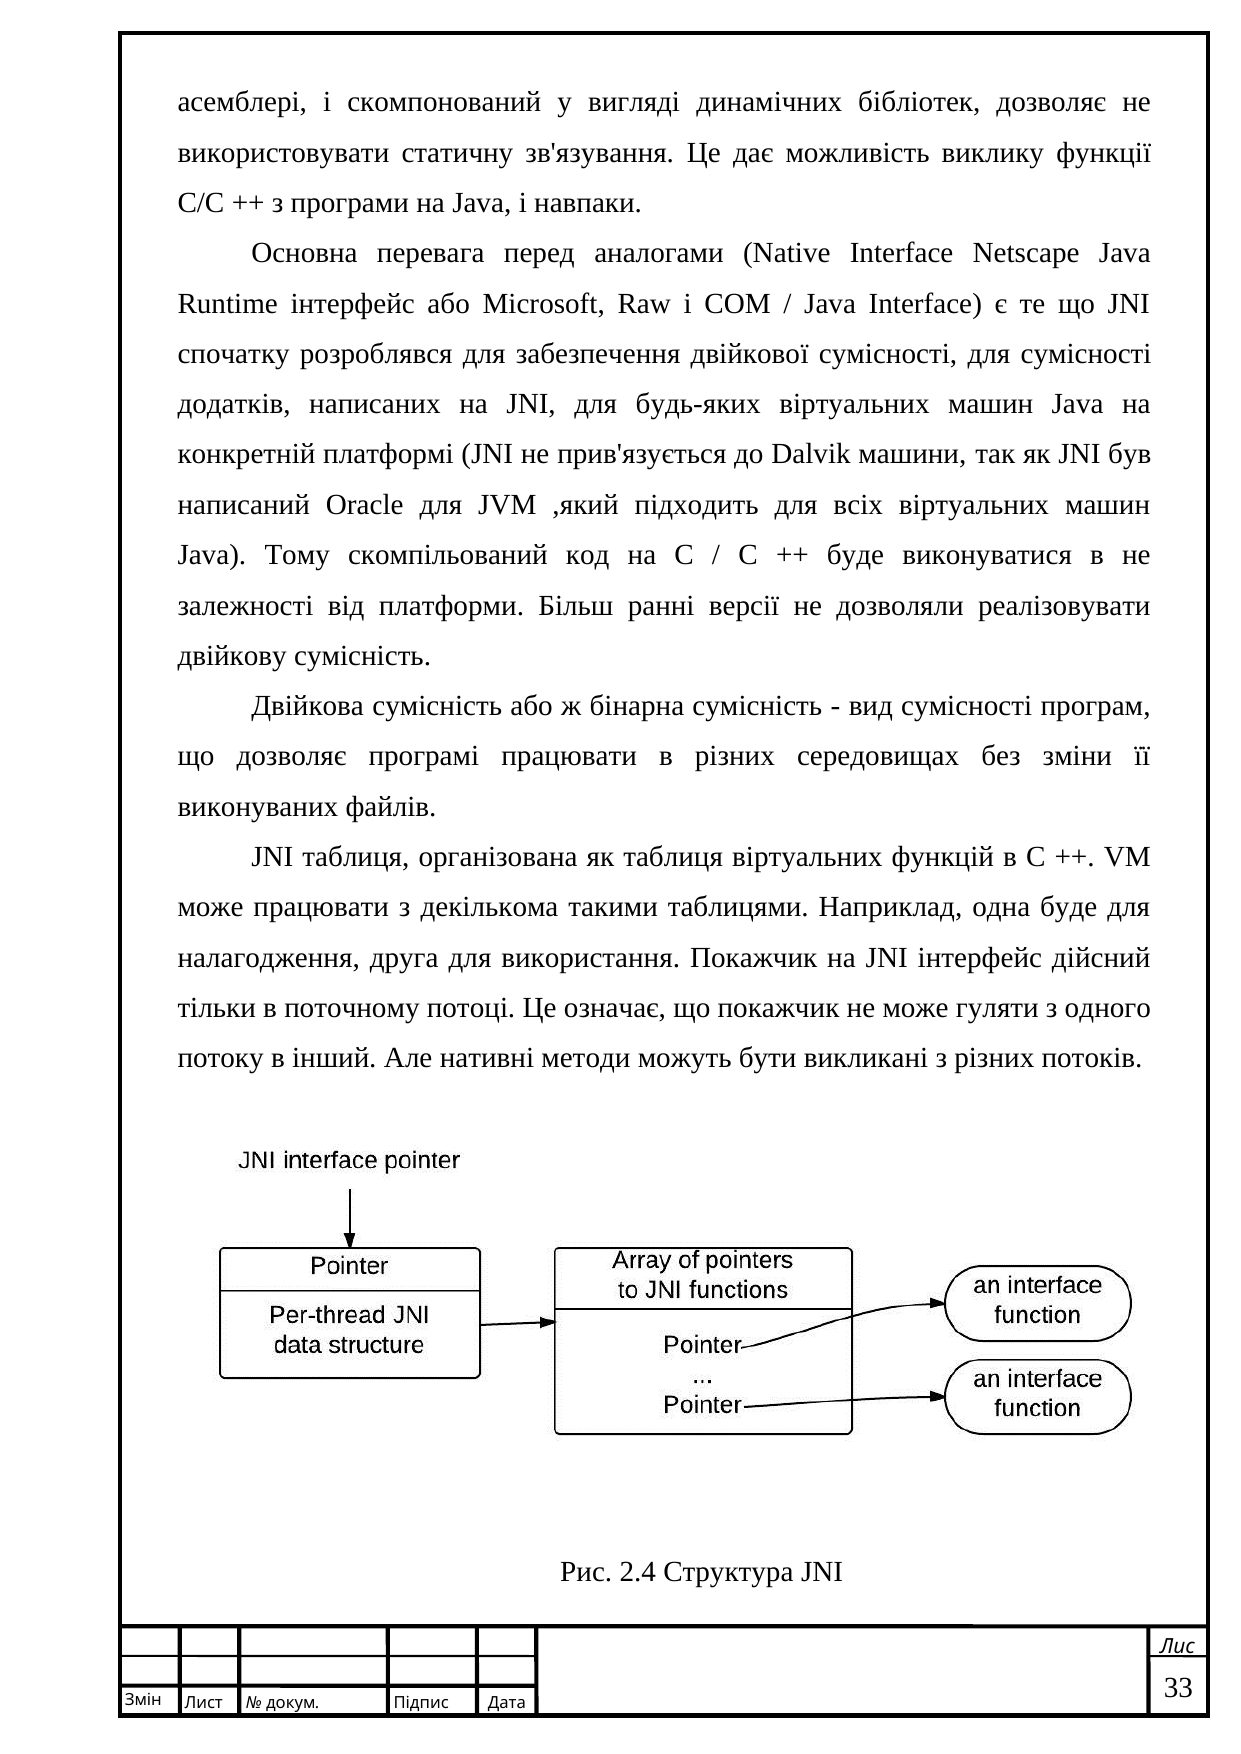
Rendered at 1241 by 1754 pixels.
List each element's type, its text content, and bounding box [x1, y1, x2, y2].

text Двійкова сумісність або ж бінарна сумісність - вид сумісності програм, що дозволяє програмі працювати в різних середовищах без зміни її виконуваних файлів. [177, 688, 1152, 822]
text JNI таблиця, організована як таблиця віртуальних функцій в С ++. VM може працювати з декількома такими таблицями. Наприклад, одна буде для налагодження, друга для використання. Покажчик на JNI інтерфейс дійсний тільки в поточному потоці. Це означає, що покажчик не може гуляти з одного потоку в інший. Але нативні методи можуть бути викликані з різних потоків. [177, 839, 1152, 1074]
text Рис. 2.4 Структура JNI [177, 1554, 1152, 1588]
text Основна перевага перед аналогами (Native Interface Netscape Java Runtime інтерфейс або Microsoft, Raw і COM / Java Interface) є те що JNI спочатку розроблявся для забезпечення двійкової сумісності, для сумісності додатків, написаних на JNI, для будь-яких віртуальних машин Java на конкретній платформі (JNI не прив'язується до Dalvik машини, так як JNI був написаний Oracle для JVM ,який підходить для всіх віртуальних машин Java). Тому скомпільований код на С / С ++ буде виконуватися в не залежності від платформи. Більш ранні версії не дозволяли реалізовувати двійкову сумісність. [177, 235, 1152, 671]
picture [182, 1098, 1168, 1471]
